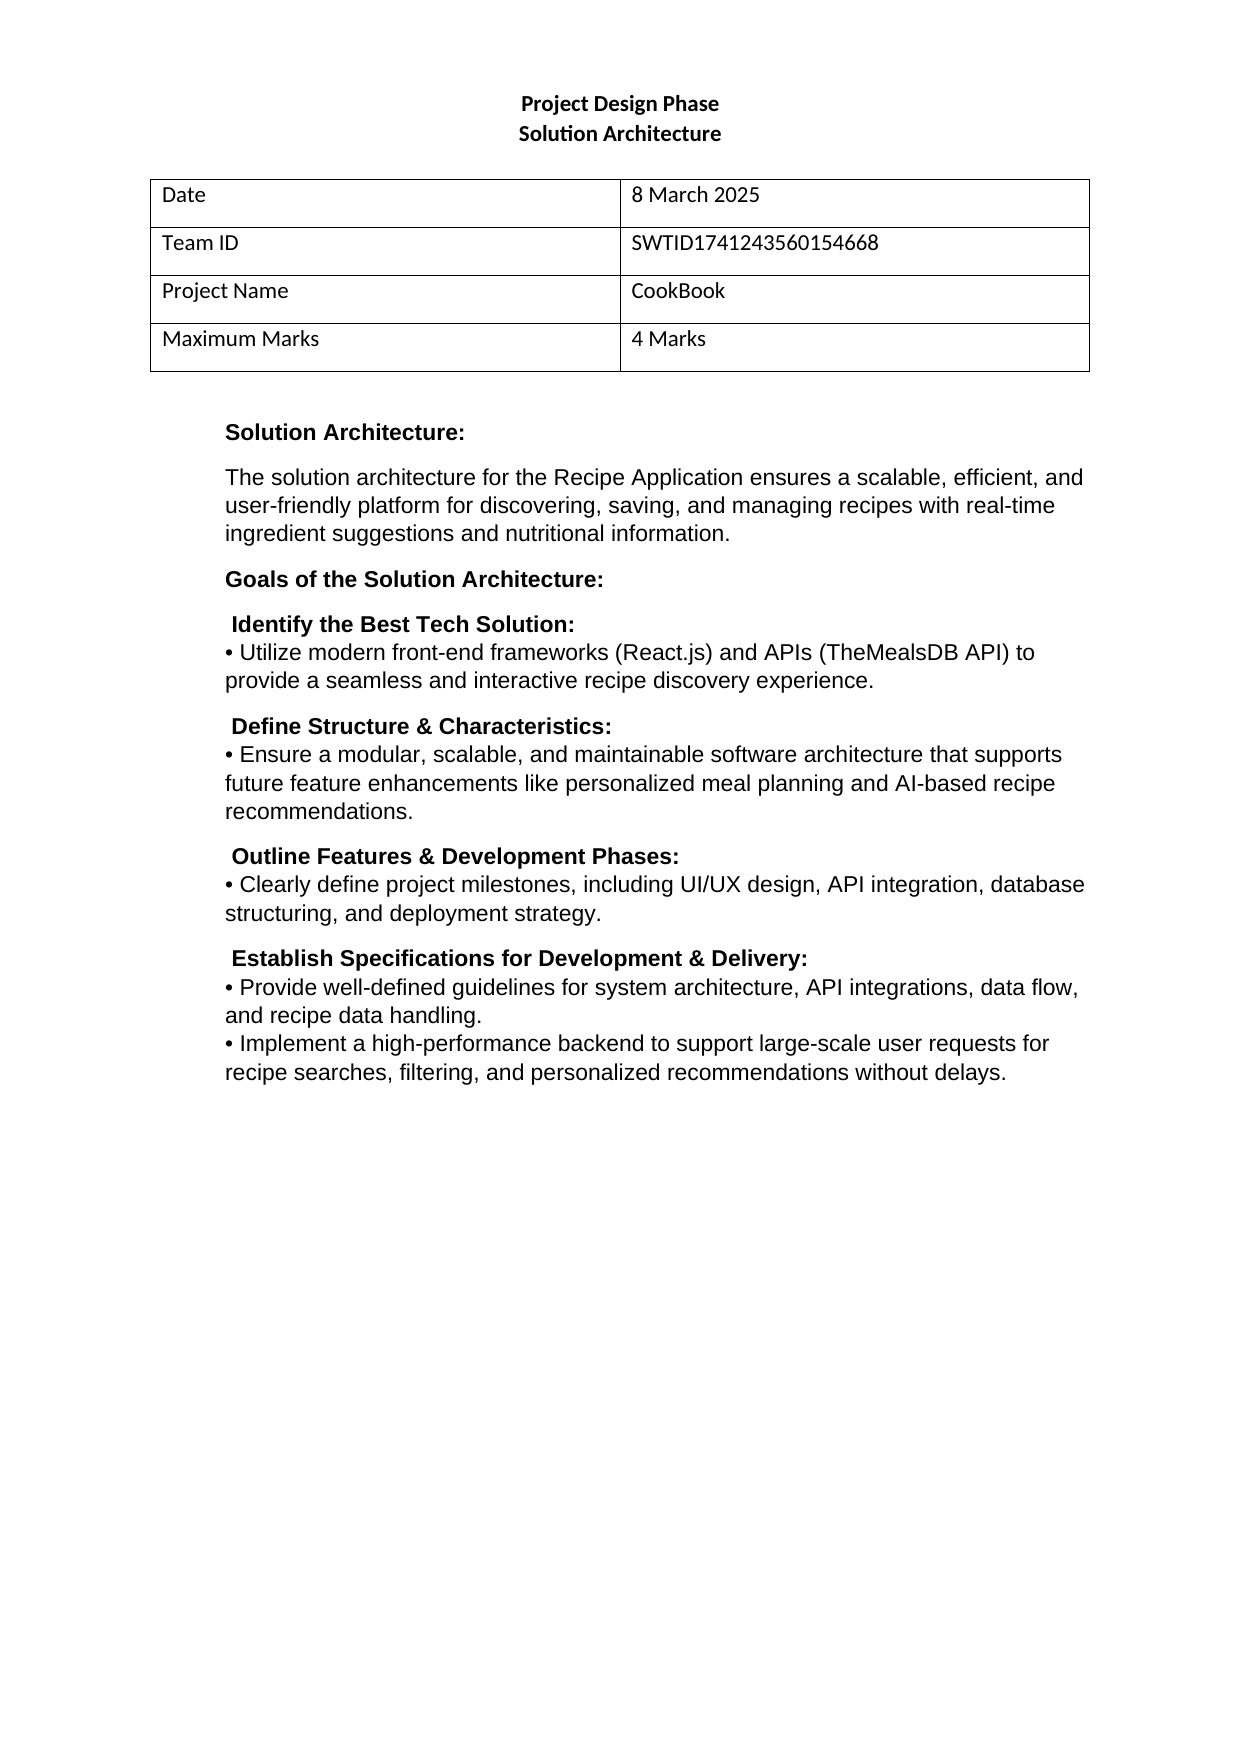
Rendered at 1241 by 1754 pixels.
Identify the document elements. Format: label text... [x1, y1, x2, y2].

text Define Structure & Characteristics: • Ensure a modular, scalable, and maintainable software architecture that supports future feature enhancements like personalized meal planning and AI-based recipe recommendations. [225, 713, 1090, 824]
text Solution Architecture: [225, 418, 1090, 445]
table_cell CookBook [621, 276, 1089, 323]
table_header 8 March 2025 [621, 180, 1089, 227]
text Project Design Phase [150, 89, 1090, 117]
text Outline Features & Development Phases: • Clearly define project milestones, including UI/UX design, API integration, database structuring, and deployment strategy. [225, 843, 1090, 926]
text Identify the Best Tech Solution: • Utilize modern front-end frameworks (React.js) and APIs (TheMealsDB API) to provide a seamless and interactive recipe discovery experience. [225, 611, 1090, 694]
text Establish Specifications for Development & Delivery: • Provide well-defined guidelines for system architecture, API integrations, data flow, and recipe data handling. • Implement a high-performance backend to support large-scale user requests for recipe searches, filtering, and personalized recommendations without delays. [225, 945, 1090, 1085]
text Solution Architecture [150, 119, 1090, 147]
table_header Date [151, 180, 620, 227]
table_cell 4 Marks [621, 324, 1089, 371]
table_cell Maximum Marks [151, 324, 620, 371]
table_cell Team ID [151, 228, 620, 275]
table_cell SWTID1741243560154668 [621, 228, 1089, 275]
text Goals of the Solution Architecture: [225, 566, 1090, 592]
text The solution architecture for the Recipe Application ensures a scalable, efficient, and user-friendly platform for discovering, saving, and managing recipes with real-time ingredient suggestions and nutritional information. [225, 463, 1090, 547]
table_cell Project Name [151, 276, 620, 323]
